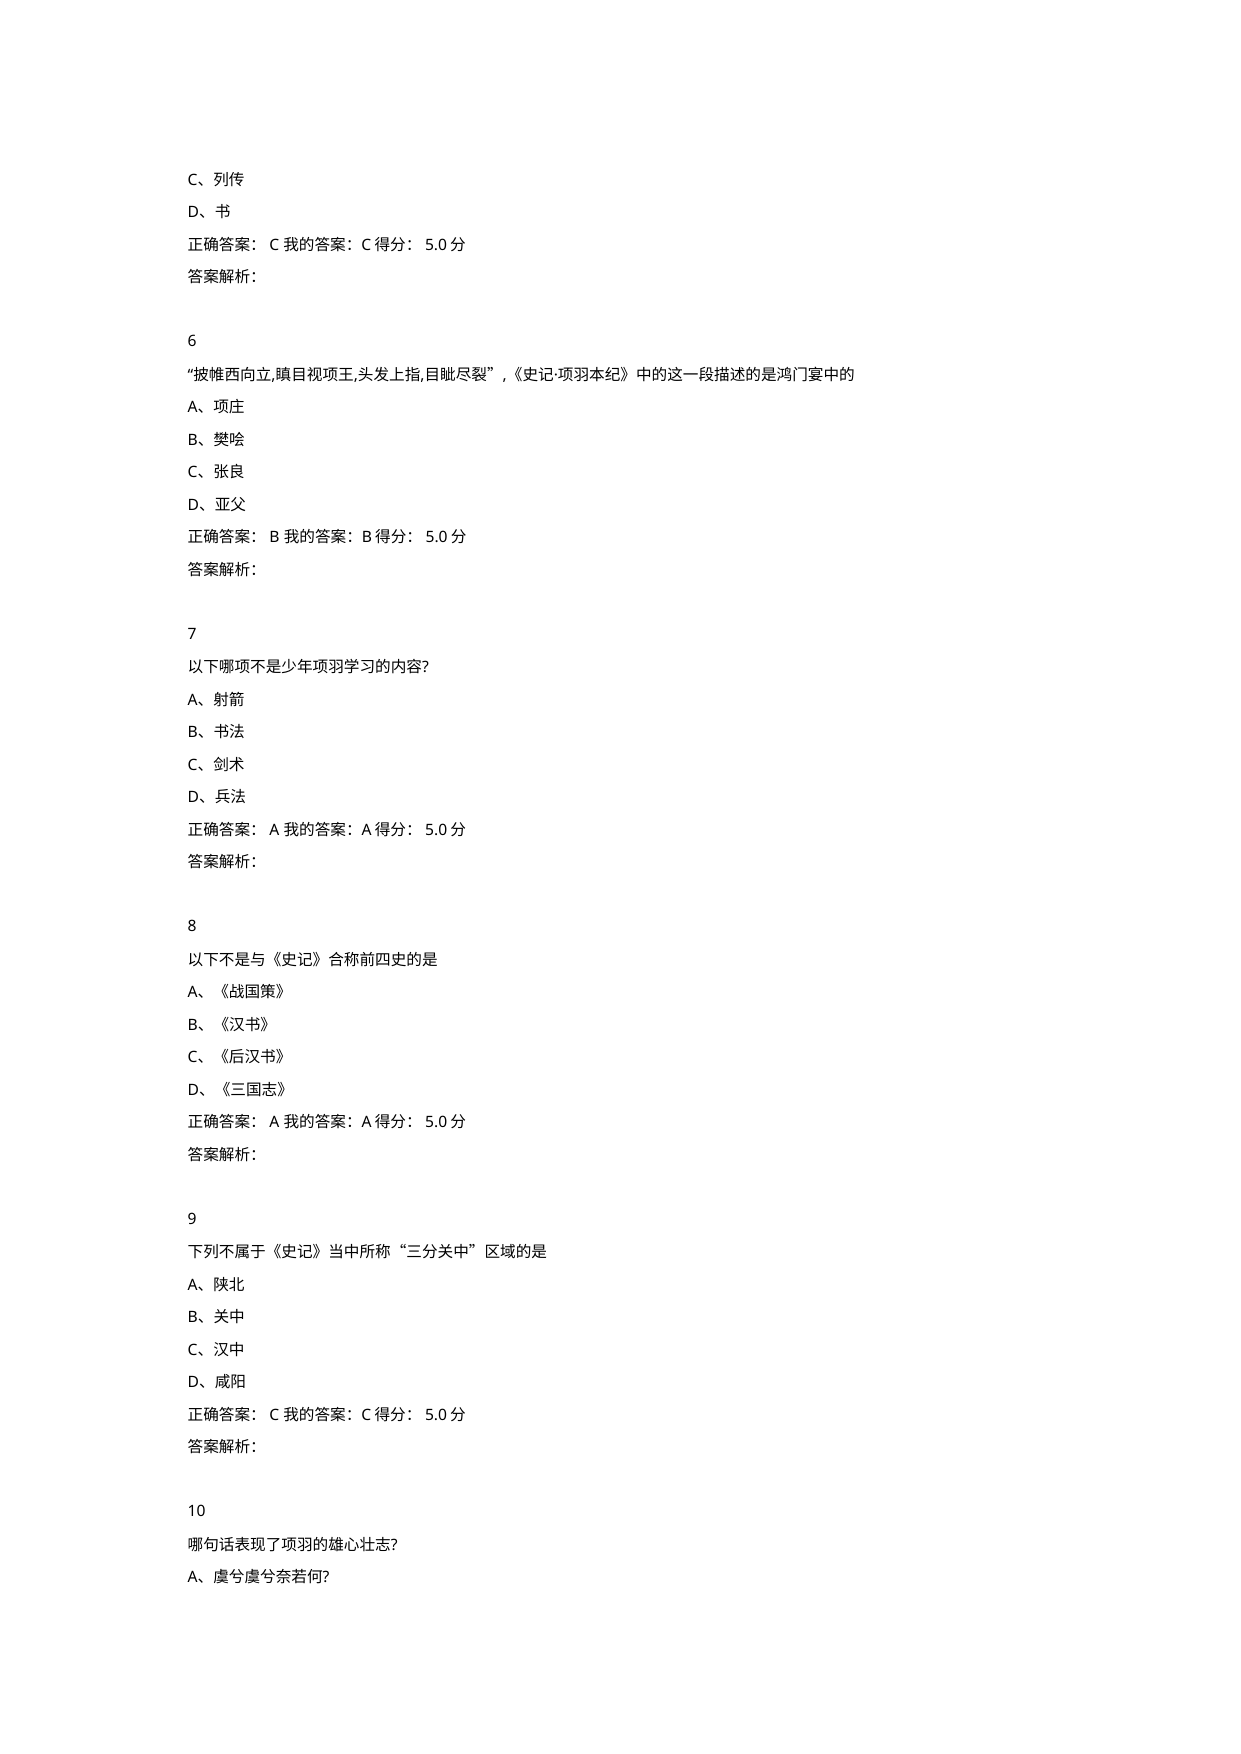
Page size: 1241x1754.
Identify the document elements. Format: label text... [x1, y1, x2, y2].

text B、书法 [187, 714, 1053, 747]
text 正确答案： A 我的答案：A得分： 5.0分 [187, 812, 1053, 844]
text D、兵法 [187, 779, 1053, 812]
text 正确答案： C 我的答案：C得分： 5.0分 [187, 227, 1053, 259]
text 正确答案： C 我的答案：C得分： 5.0分 [187, 1397, 1053, 1429]
text 答案解析： [187, 844, 1053, 877]
text 正确答案： B 我的答案：B得分： 5.0分 [187, 519, 1053, 552]
text B、《汉书》 [187, 1007, 1053, 1039]
text C、列传 [187, 162, 1053, 194]
text A、射箭 [187, 682, 1053, 714]
text A、项庄 [187, 389, 1053, 422]
text D、《三国志》 [187, 1072, 1053, 1104]
text B、樊哙 [187, 422, 1053, 454]
text 以下哪项不是少年项羽学习的内容? [187, 649, 1053, 682]
text A、虞兮虞兮奈若何? [187, 1559, 1053, 1592]
text D、亚父 [187, 487, 1053, 519]
text “披帷西向立,瞋目视项王,头发上指,目眦尽裂”,《史记·项羽本纪》中的这一段描述的是鸿门宴中的 [187, 357, 1053, 389]
text C、剑术 [187, 747, 1053, 779]
text 正确答案： A 我的答案：A得分： 5.0分 [187, 1104, 1053, 1137]
text D、咸阳 [187, 1364, 1053, 1397]
text C、张良 [187, 454, 1053, 487]
text 以下不是与《史记》合称前四史的是 [187, 942, 1053, 974]
text B、关中 [187, 1299, 1053, 1332]
text 6 [187, 324, 1053, 357]
text 答案解析： [187, 552, 1053, 584]
text 7 [187, 617, 1053, 649]
text 9 [187, 1202, 1053, 1234]
text C、汉中 [187, 1332, 1053, 1364]
text 答案解析： [187, 1429, 1053, 1462]
text 10 [187, 1494, 1053, 1527]
text 8 [187, 909, 1053, 942]
text A、陕北 [187, 1267, 1053, 1299]
text 答案解析： [187, 259, 1053, 292]
text 答案解析： [187, 1137, 1053, 1169]
text A、《战国策》 [187, 974, 1053, 1007]
text 哪句话表现了项羽的雄心壮志? [187, 1527, 1053, 1559]
text 下列不属于《史记》当中所称“三分关中”区域的是 [187, 1234, 1053, 1267]
text C、《后汉书》 [187, 1039, 1053, 1072]
text D、书 [187, 194, 1053, 227]
